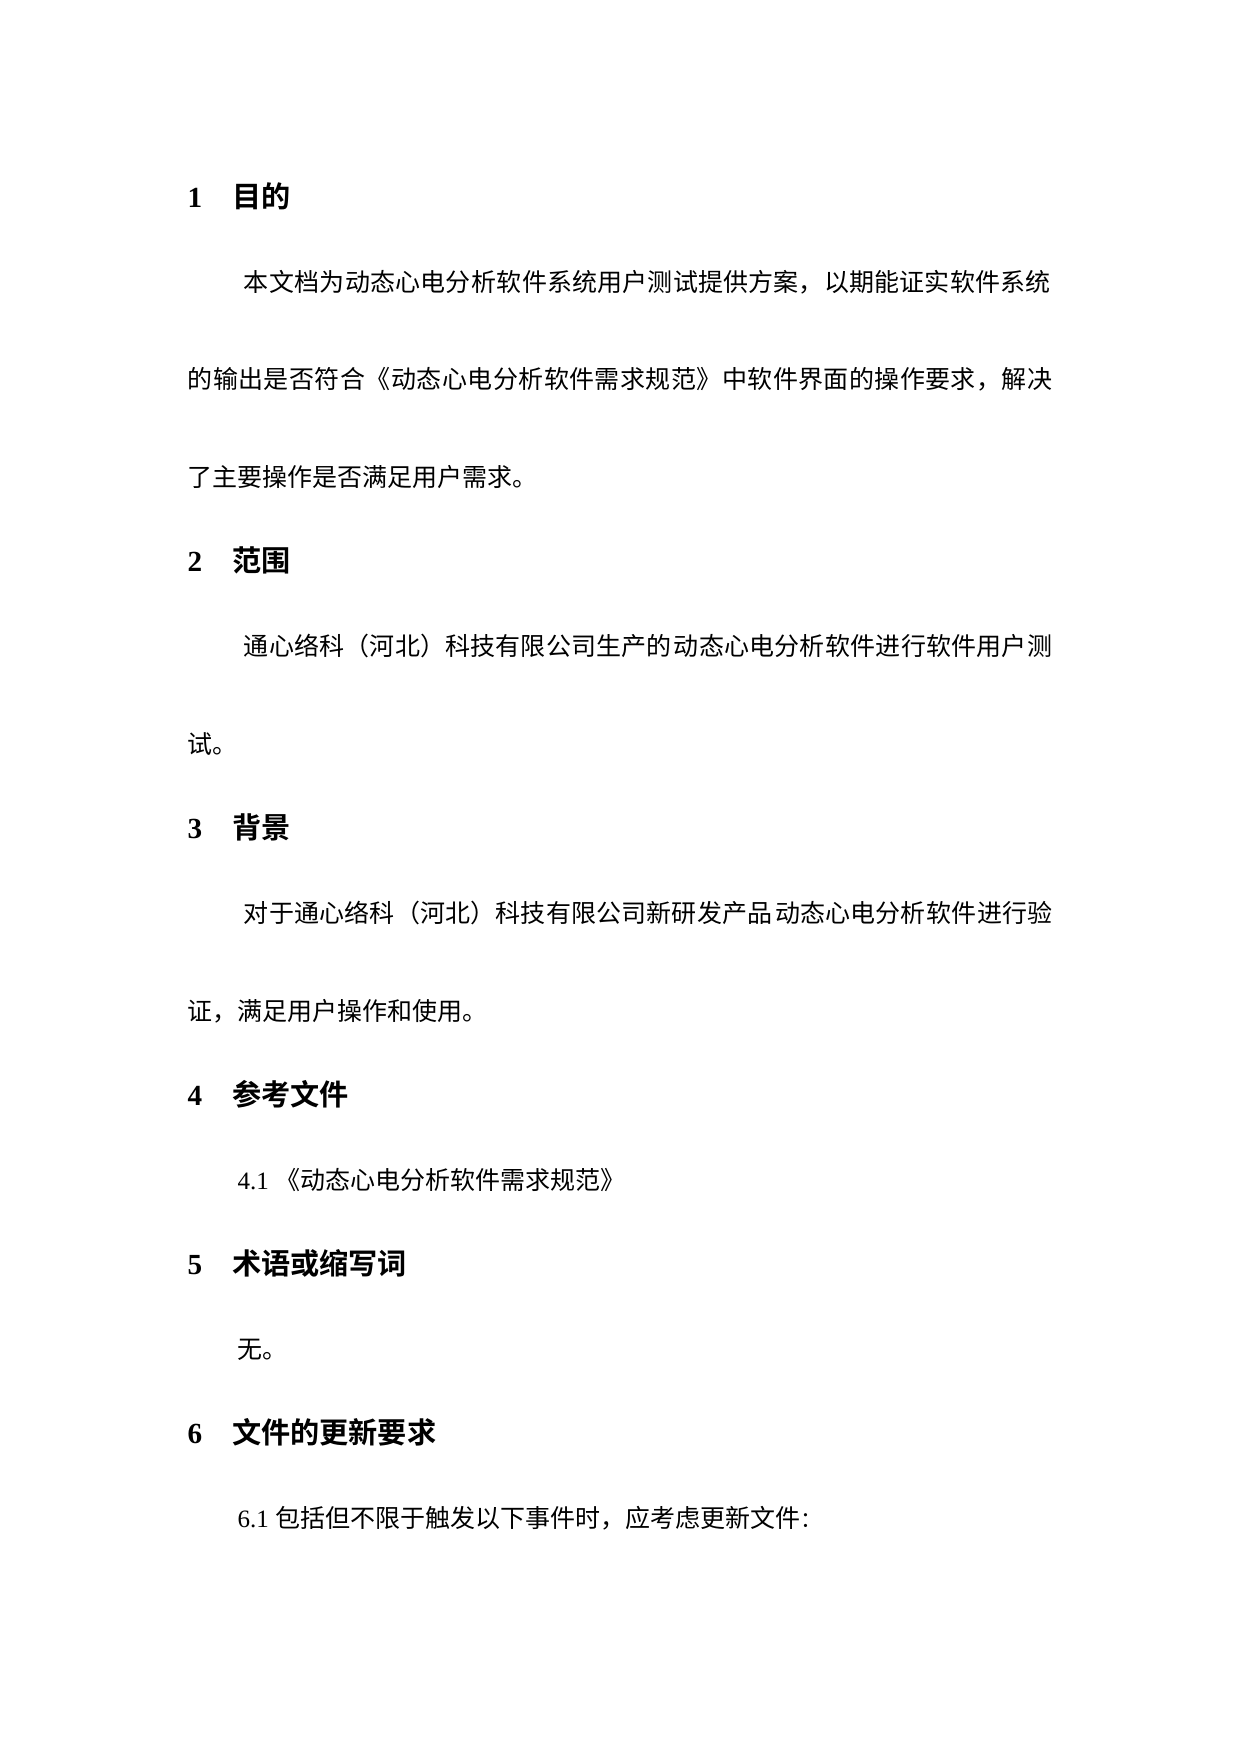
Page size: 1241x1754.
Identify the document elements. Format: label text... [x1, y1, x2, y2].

text 无。 [187, 1315, 1053, 1380]
list 术语或缩写词 [187, 1229, 1053, 1294]
text 通心络科（河北）科技有限公司生产的动态心电分析软件进行软件用户测试。 [187, 612, 1053, 775]
text 本文档为动态心电分析软件系统用户测试提供方案，以期能证实软件系统的输出是否符合《动态心电分析软件需求规范》中软件界面的操作要求，解决了主要操作是否满足用户需求。 [187, 248, 1053, 508]
list 参考文件 [187, 1060, 1053, 1125]
list 目的 [187, 162, 1053, 227]
list 文件的更新要求 [187, 1398, 1053, 1463]
list 背景 [187, 793, 1053, 858]
text 对于通心络科（河北）科技有限公司新研发产品动态心电分析软件进行验证，满足用户操作和使用。 [187, 879, 1053, 1042]
list 《动态心电分析软件需求规范》 [187, 1146, 1053, 1211]
list 包括但不限于触发以下事件时，应考虑更新文件： [187, 1484, 1053, 1549]
list 范围 [187, 526, 1053, 591]
